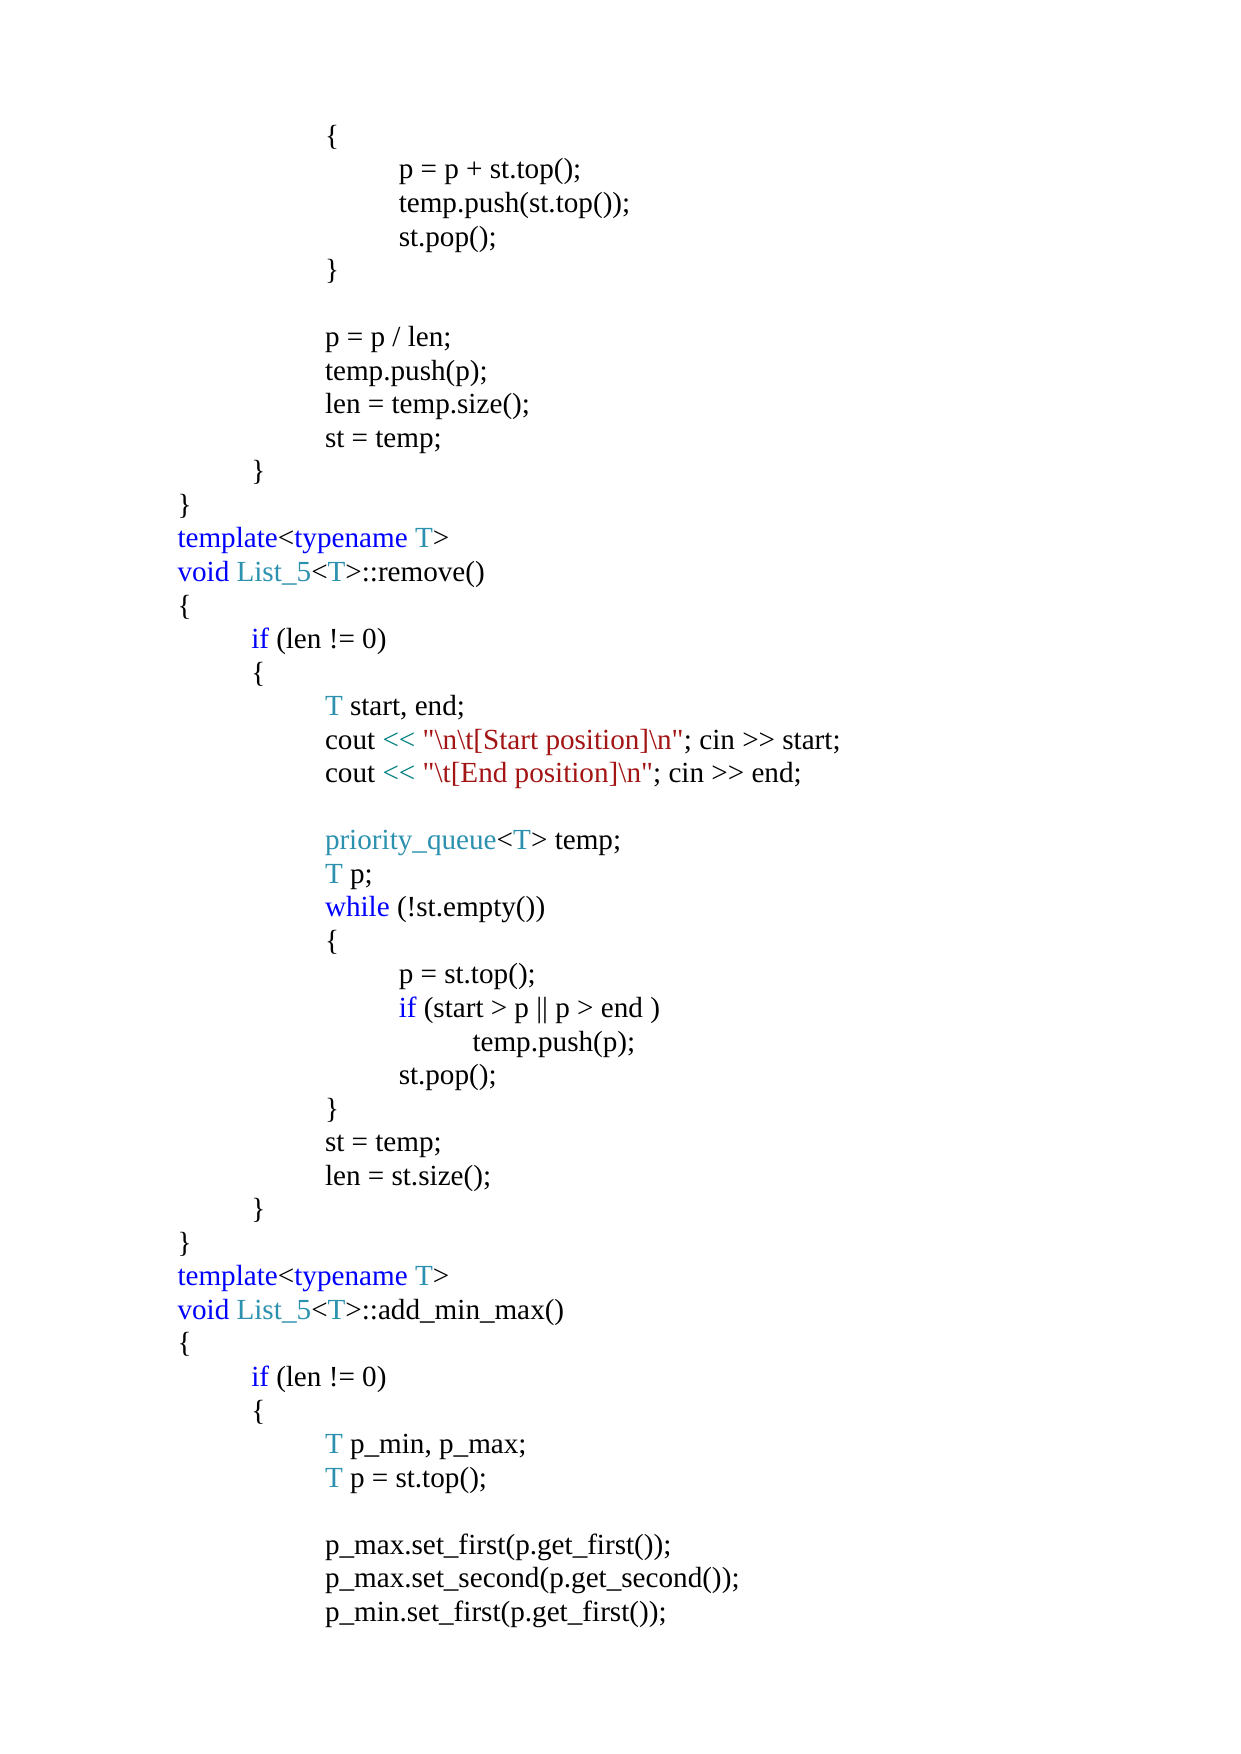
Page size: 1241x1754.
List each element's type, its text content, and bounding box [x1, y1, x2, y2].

text template<typename T> [177, 521, 1152, 554]
text len = st.size(); [177, 1158, 1152, 1191]
text temp.push(p); [177, 1024, 1152, 1057]
text priority_queue<T> temp; [177, 822, 1152, 856]
text p = p + st.top(); [177, 152, 1152, 185]
text T start, end; [177, 688, 1152, 722]
text } [177, 1091, 1152, 1124]
text { [177, 1326, 1152, 1359]
text st.pop(); [177, 1057, 1152, 1091]
text } [177, 252, 1152, 286]
text cout << "\t[End position]\n"; cin >> end; [177, 755, 1152, 789]
text while (!st.empty()) [177, 889, 1152, 923]
text st = temp; [177, 1124, 1152, 1158]
text { [177, 118, 1152, 152]
text p_min.set_first(p.get_first()); [177, 1594, 1152, 1627]
text { [177, 588, 1152, 621]
text st = temp; [177, 420, 1152, 453]
text temp.push(st.top()); [177, 185, 1152, 219]
text len = temp.size(); [177, 386, 1152, 420]
text T p; [177, 856, 1152, 889]
text template<typename T> [177, 1258, 1152, 1292]
text } [177, 453, 1152, 487]
text p = p / len; [177, 319, 1152, 353]
text { [177, 1393, 1152, 1426]
text { [177, 923, 1152, 957]
text void List_5<T>::add_min_max() [177, 1292, 1152, 1326]
text T p = st.top(); [177, 1460, 1152, 1493]
text p_max.set_second(p.get_second()); [177, 1560, 1152, 1594]
text T p_min, p_max; [177, 1426, 1152, 1460]
text st.pop(); [177, 219, 1152, 252]
text if (len != 0) [177, 621, 1152, 655]
text cout << "\n\t[Start position]\n"; cin >> start; [177, 722, 1152, 755]
text temp.push(p); [177, 353, 1152, 386]
text void List_5<T>::remove() [177, 554, 1152, 588]
text if (start > p || p > end ) [177, 990, 1152, 1024]
text } [177, 487, 1152, 521]
text p_max.set_first(p.get_first()); [177, 1527, 1152, 1560]
text } [177, 1225, 1152, 1258]
text p = st.top(); [177, 957, 1152, 990]
text if (len != 0) [177, 1359, 1152, 1393]
text { [177, 655, 1152, 688]
text } [177, 1191, 1152, 1225]
